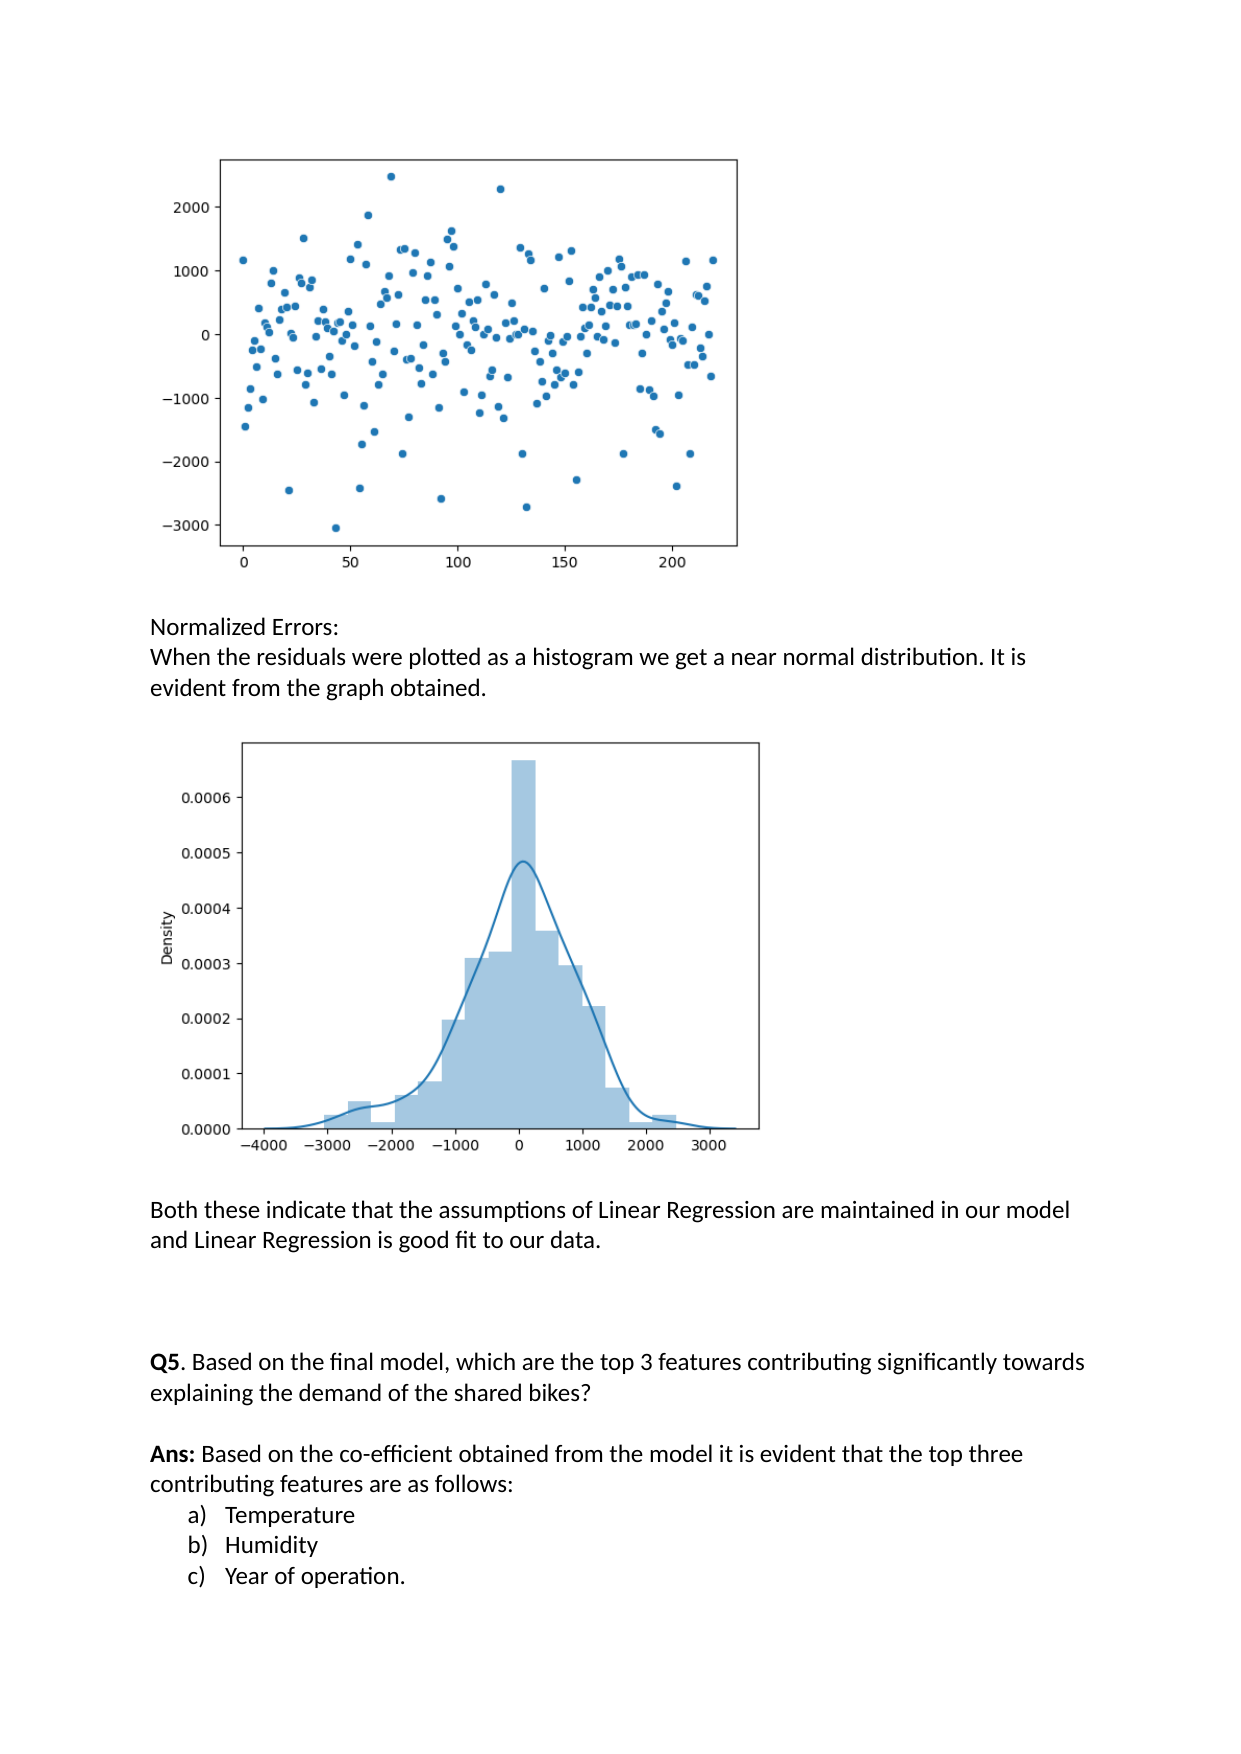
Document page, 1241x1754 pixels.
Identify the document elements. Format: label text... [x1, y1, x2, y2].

picture [150, 732, 769, 1164]
text Normalized Errors: [150, 611, 1090, 641]
list Year of operation. [187, 1560, 1090, 1591]
list Humidity [187, 1529, 1090, 1560]
text Q5. Based on the final model, which are the top 3 features contributing significantly towards explaining the demand of the shared bikes? [150, 1346, 1090, 1407]
text When the residuals were plotted as a histogram we get a near normal distribution. It is evident from the graph obtained. [150, 641, 1090, 702]
list Temperature [187, 1499, 1090, 1529]
text Both these indicate that the assumptions of Linear Regression are maintained in our model and Linear Regression is good fit to our data. [150, 1194, 1090, 1255]
text Ans: Based on the co-efficient obtained from the model it is evident that the top three contributing features are as follows: [150, 1438, 1090, 1499]
picture [150, 150, 746, 581]
